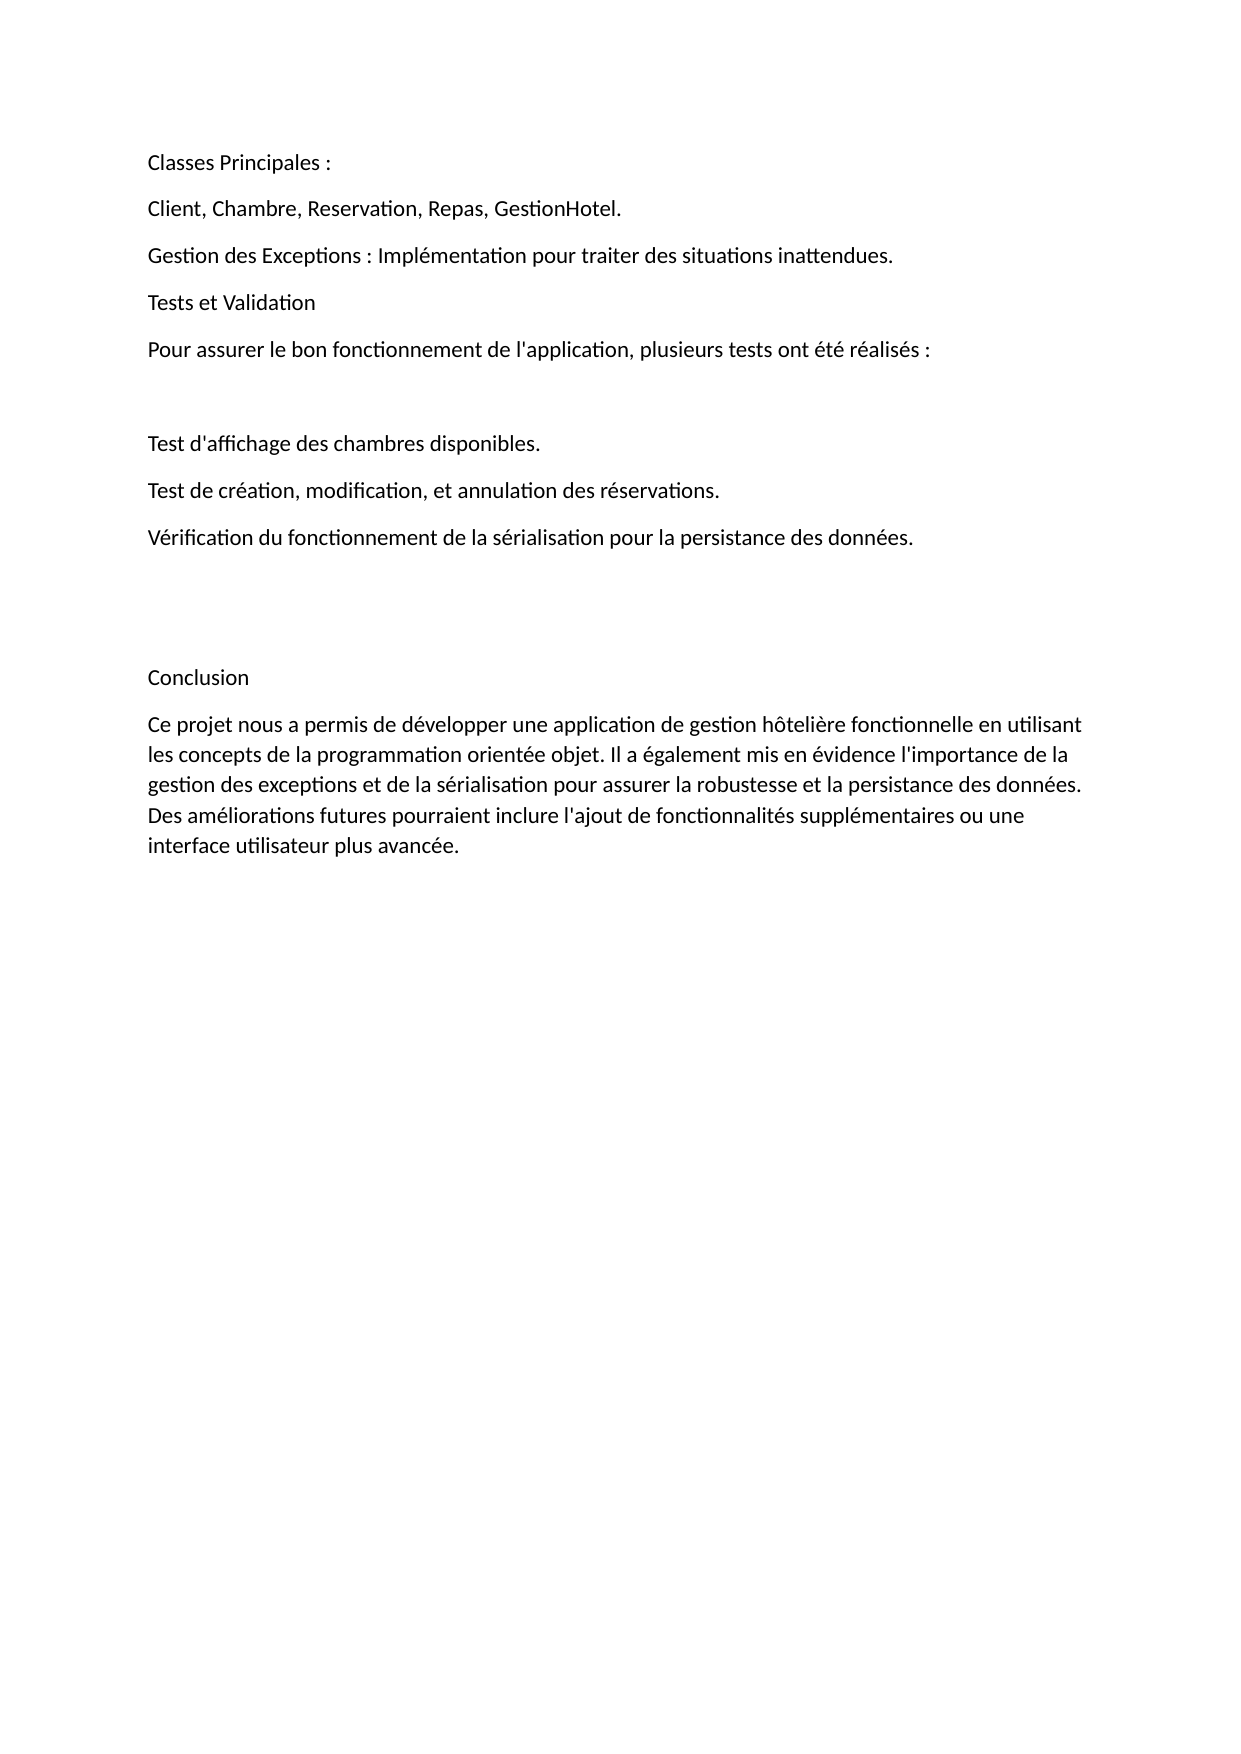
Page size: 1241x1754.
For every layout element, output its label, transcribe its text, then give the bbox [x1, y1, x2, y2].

text Test d'affichage des chambres disponibles. [148, 429, 1093, 457]
text Gestion des Exceptions : Implémentation pour traiter des situations inattendues. [148, 241, 1093, 269]
text Classes Principales : [148, 148, 1093, 176]
text Ce projet nous a permis de développer une application de gestion hôtelière fonctionnelle en utilisant les concepts de la programmation orientée objet. Il a également mis en évidence l'importance de la gestion des exceptions et de la sérialisation pour assurer la robustesse et la persistance des données. Des améliorations futures pourraient inclure l'ajout de fonctionnalités supplémentaires ou une interface utilisateur plus avancée. [148, 710, 1093, 859]
text Conclusion [148, 663, 1093, 691]
text Pour assurer le bon fonctionnement de l'application, plusieurs tests ont été réalisés : [148, 335, 1093, 363]
text Test de création, modification, et annulation des réservations. [148, 476, 1093, 504]
text Vérification du fonctionnement de la sérialisation pour la persistance des données. [148, 523, 1093, 551]
text Client, Chambre, Reservation, Repas, GestionHotel. [148, 194, 1093, 222]
text Tests et Validation [148, 288, 1093, 316]
